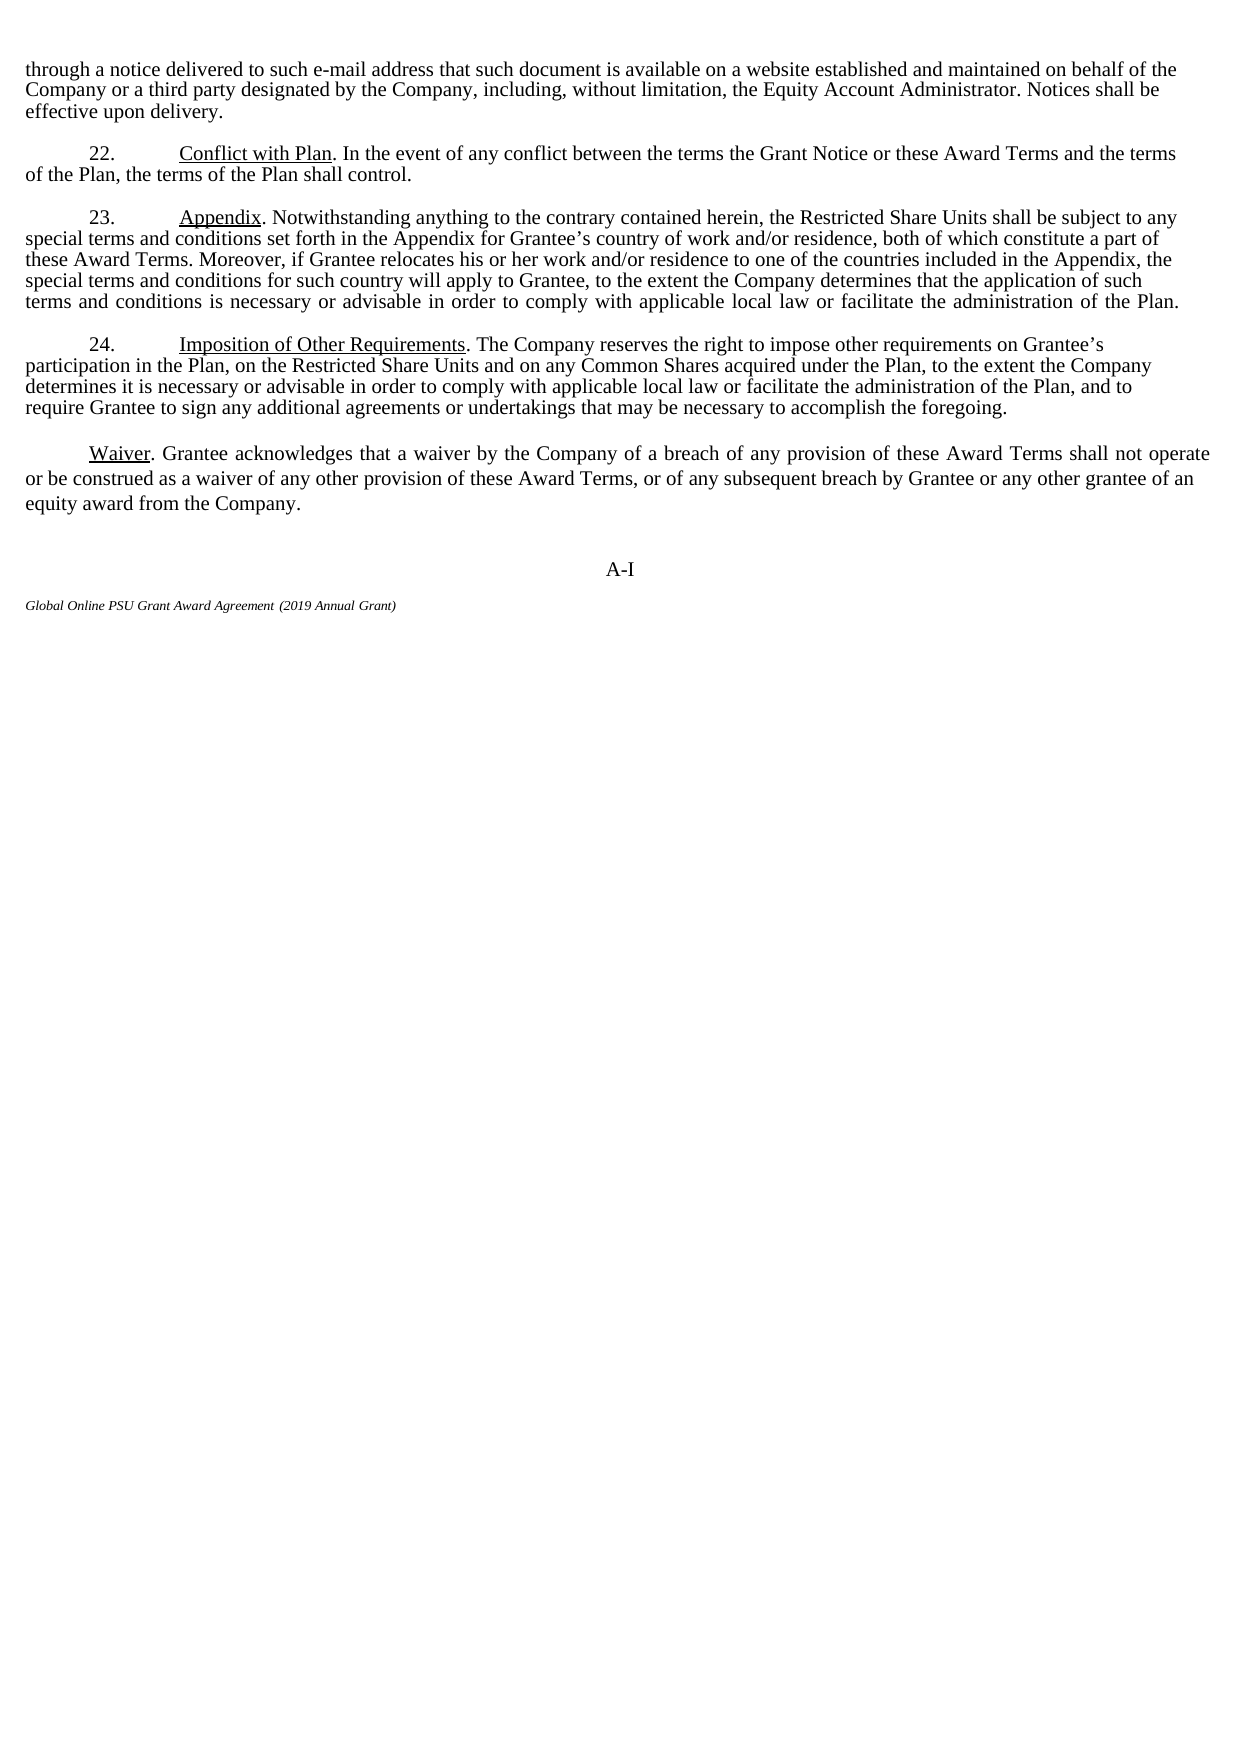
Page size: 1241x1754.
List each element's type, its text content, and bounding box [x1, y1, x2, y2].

text Global Online PSU Grant Award Agreement (2019 Annual Grant) [25, 598, 1230, 613]
list Conflict with Plan. In the event of any conflict between the terms the Grant Notice or these Award Terms and the terms of the Plan, the terms of the Plan shall control. [25, 144, 1194, 186]
text A-I [11, 557, 1230, 581]
list Imposition of Other Requirements. The Company reserves the right to impose other requirements on Grantee’s participation in the Plan, on the Restricted Share Units and on any Common Shares acquired under the Plan, to the extent the Company determines it is necessary or advisable in order to comply with applicable local law or facilitate the administration of the Plan, and to require Grantee to sign any additional agreements or undertakings that may be necessary to accomplish the foregoing. [25, 334, 1176, 419]
list Appendix. Notwithstanding anything to the contrary contained herein, the Restricted Share Units shall be subject to any special terms and conditions set forth in the Appendix for Grantee’s country of work and/or residence, both of which constitute a part of these Award Terms. Moreover, if Grantee relocates his or her work and/or residence to one of the countries included in the Appendix, the special terms and conditions for such country will apply to Grantee, to the extent the Company determines that the application of such terms and conditions is necessary or advisable in order to comply with applicable local law or facilitate the administration of the Plan. [25, 207, 1199, 313]
text through a notice delivered to such e-mail address that such document is available on a website established and maintained on behalf of the Company or a third party designated by the Company, including, without limitation, the Equity Account Administrator. Notices shall be effective upon delivery. [25, 59, 1230, 123]
text Waiver. Grantee acknowledges that a waiver by the Company of a breach of any provision of these Award Terms shall not operate or be construed as a waiver of any other provision of these Award Terms, or of any subsequent breach by Grantee or any other grantee of an equity award from the Company. [25, 441, 1216, 515]
